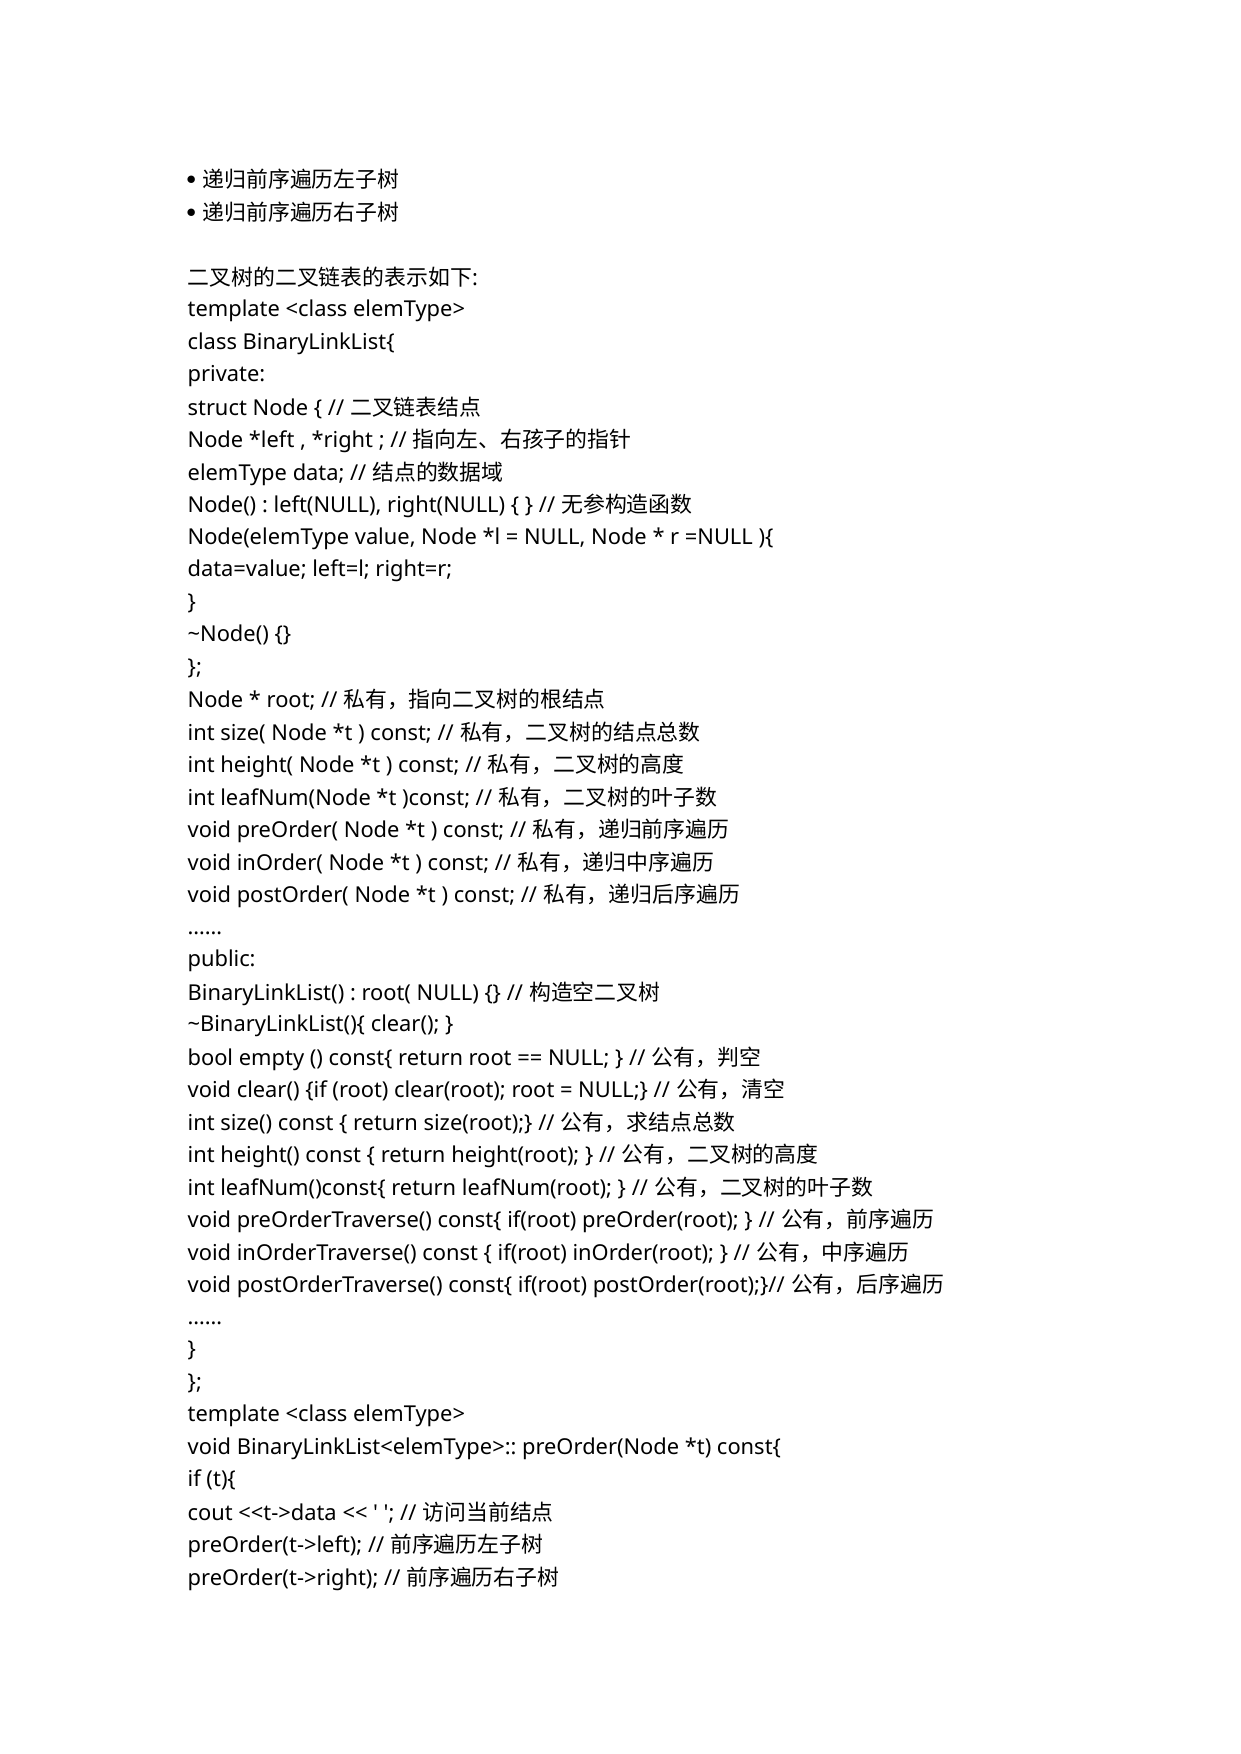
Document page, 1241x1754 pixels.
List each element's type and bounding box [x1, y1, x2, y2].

text [187, 162, 1053, 1397]
text [187, 1397, 1053, 1592]
